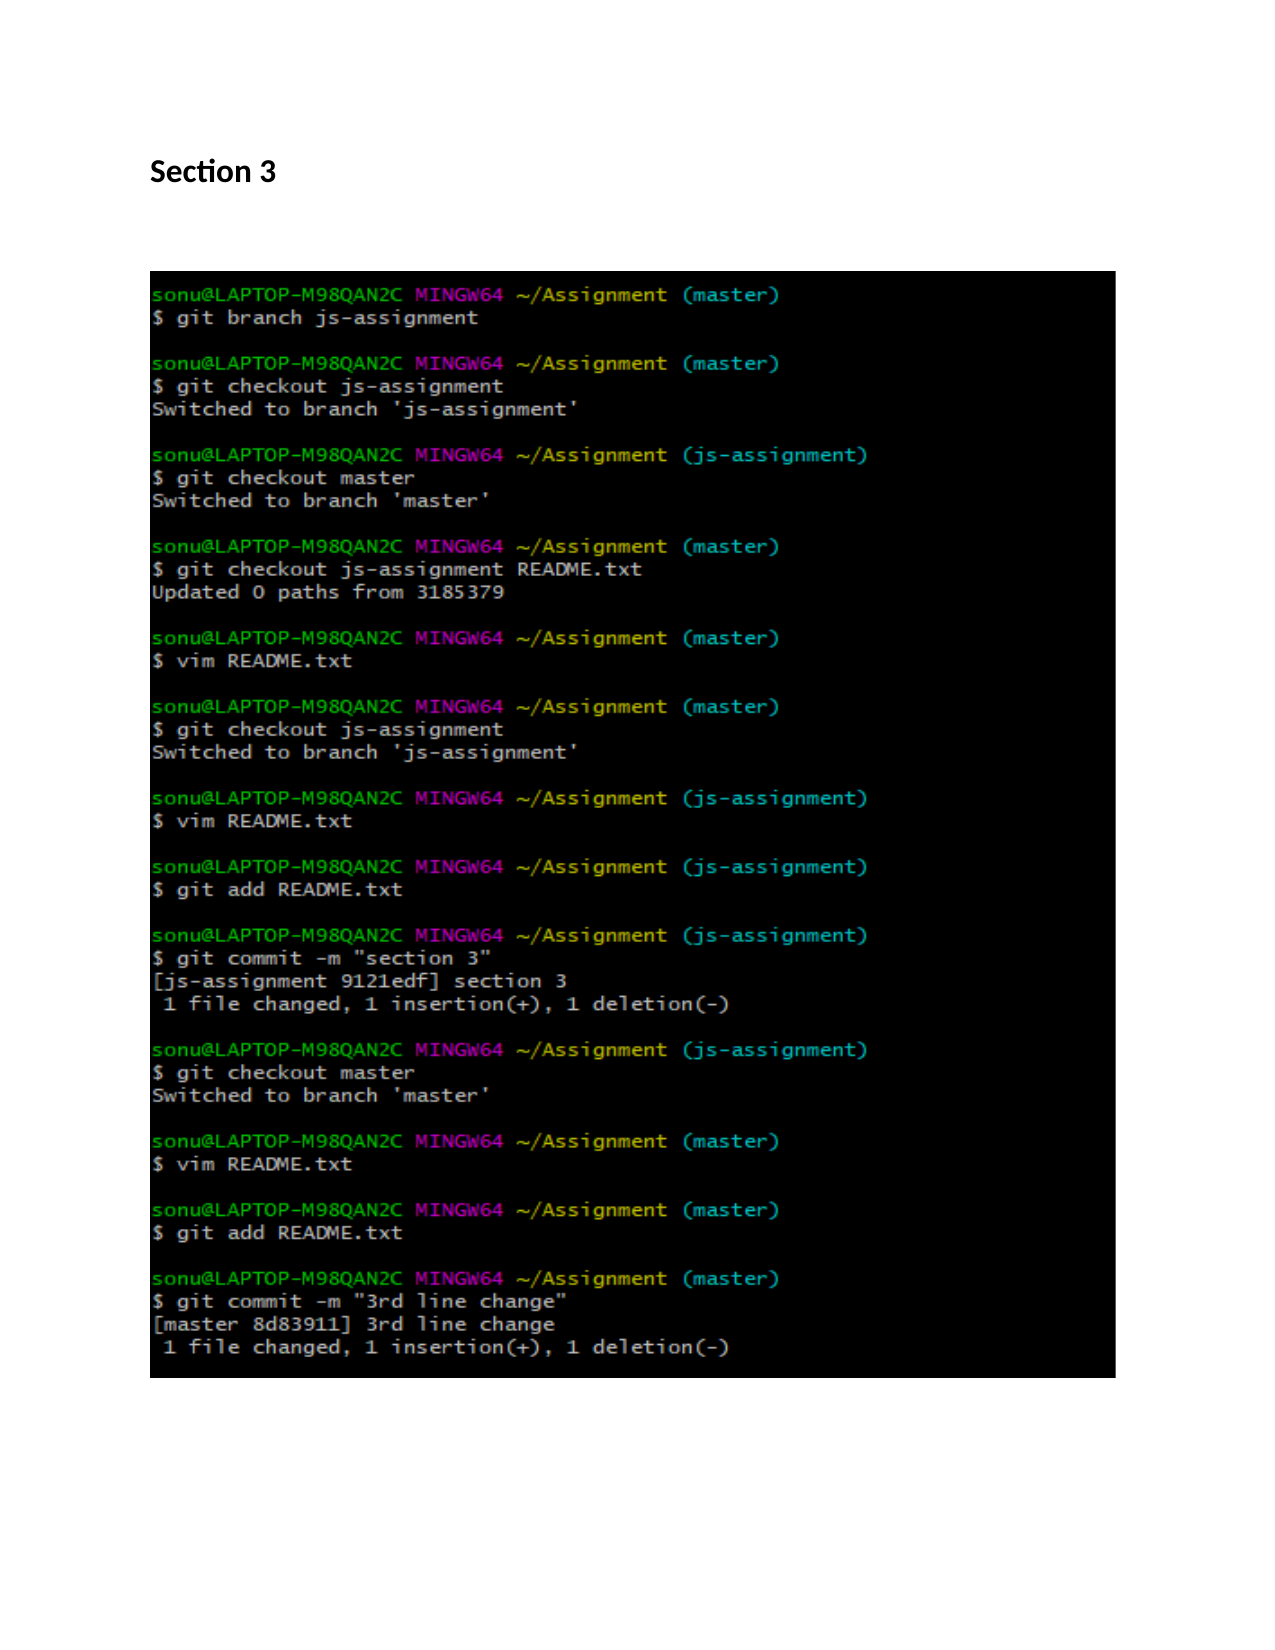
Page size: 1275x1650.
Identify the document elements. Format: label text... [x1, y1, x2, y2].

picture [150, 271, 1116, 1378]
text Section 3 [150, 150, 1125, 191]
